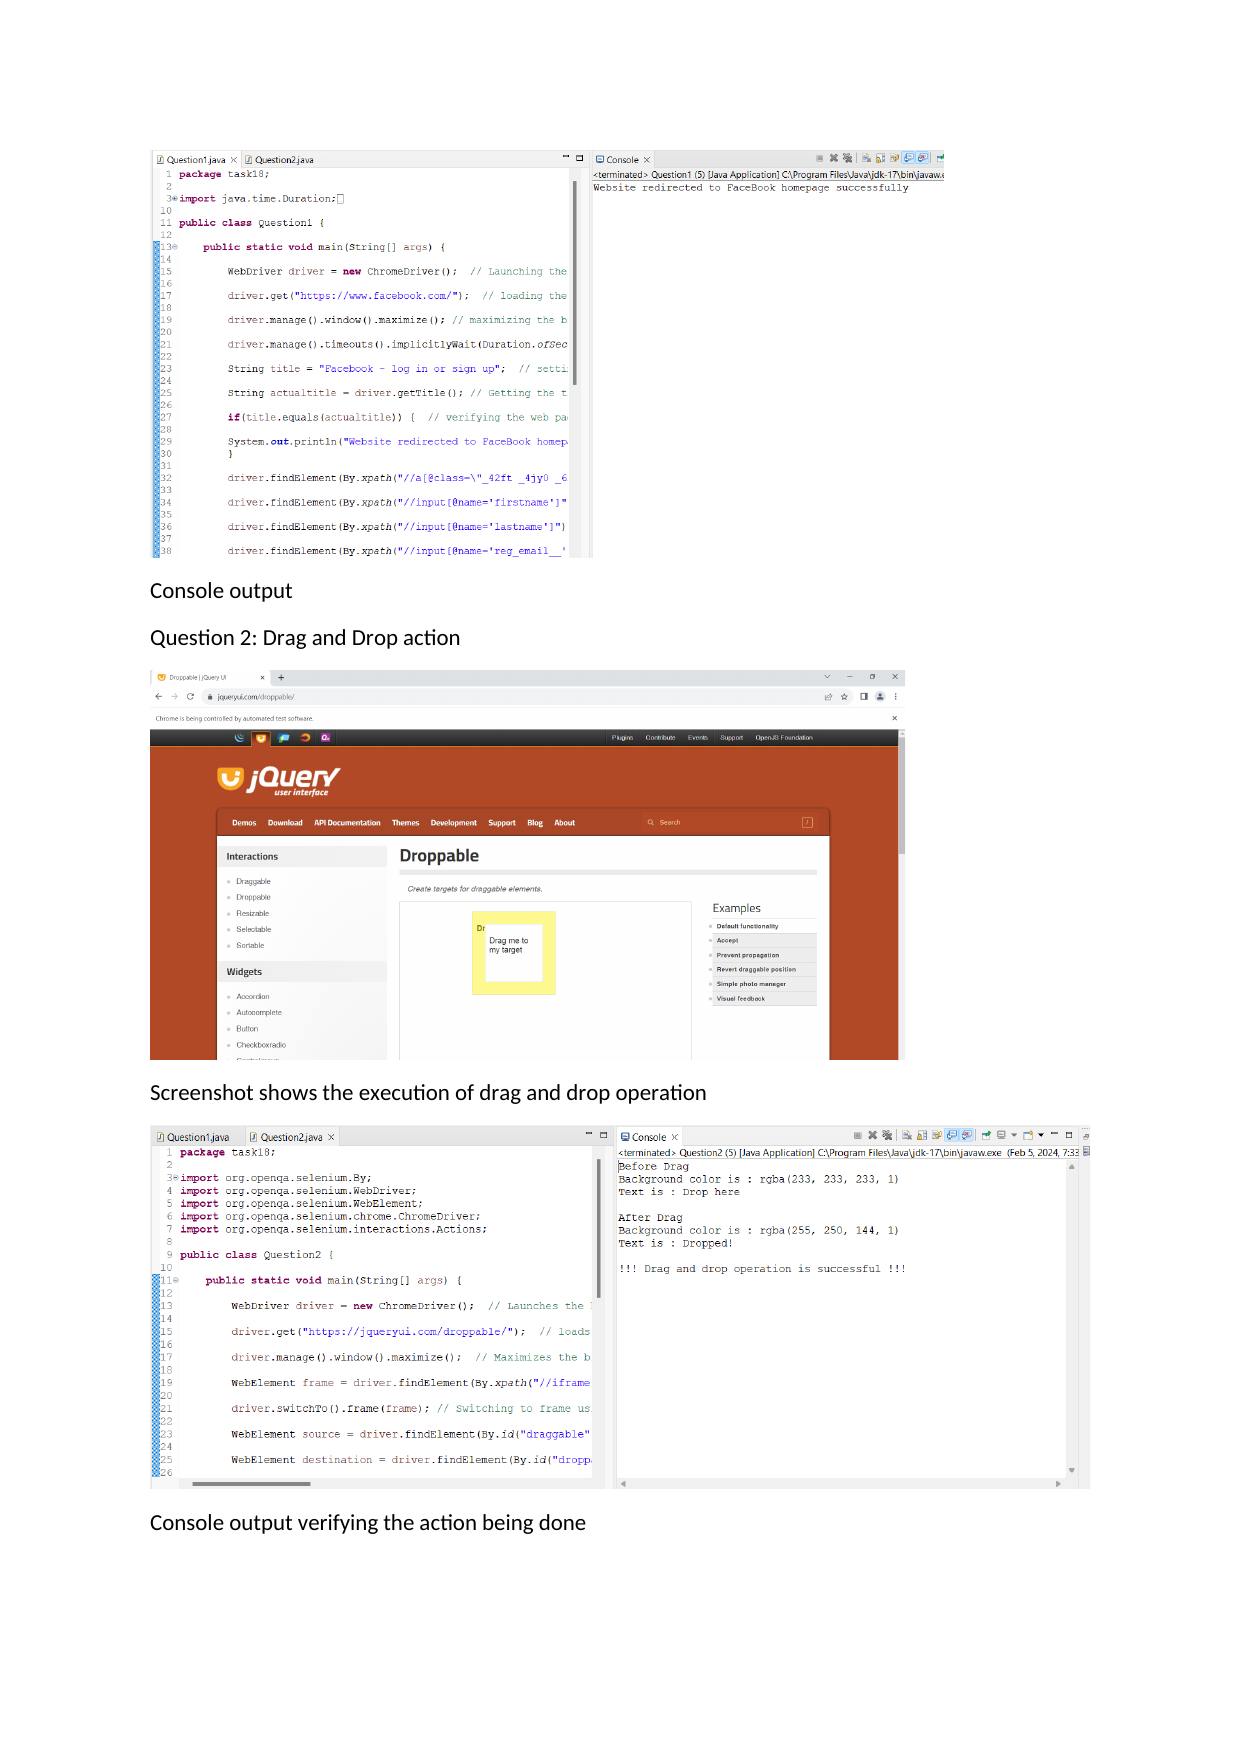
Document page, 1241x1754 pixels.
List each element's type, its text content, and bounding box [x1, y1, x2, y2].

picture [150, 1125, 1091, 1489]
text Console output [150, 576, 1090, 604]
picture [150, 150, 944, 558]
text Question 2: Drag and Drop action [150, 623, 1090, 651]
text Screenshot shows the execution of drag and drop operation [150, 1078, 1090, 1106]
text Console output verifying the action being done [150, 1508, 1090, 1536]
picture [150, 670, 905, 1060]
